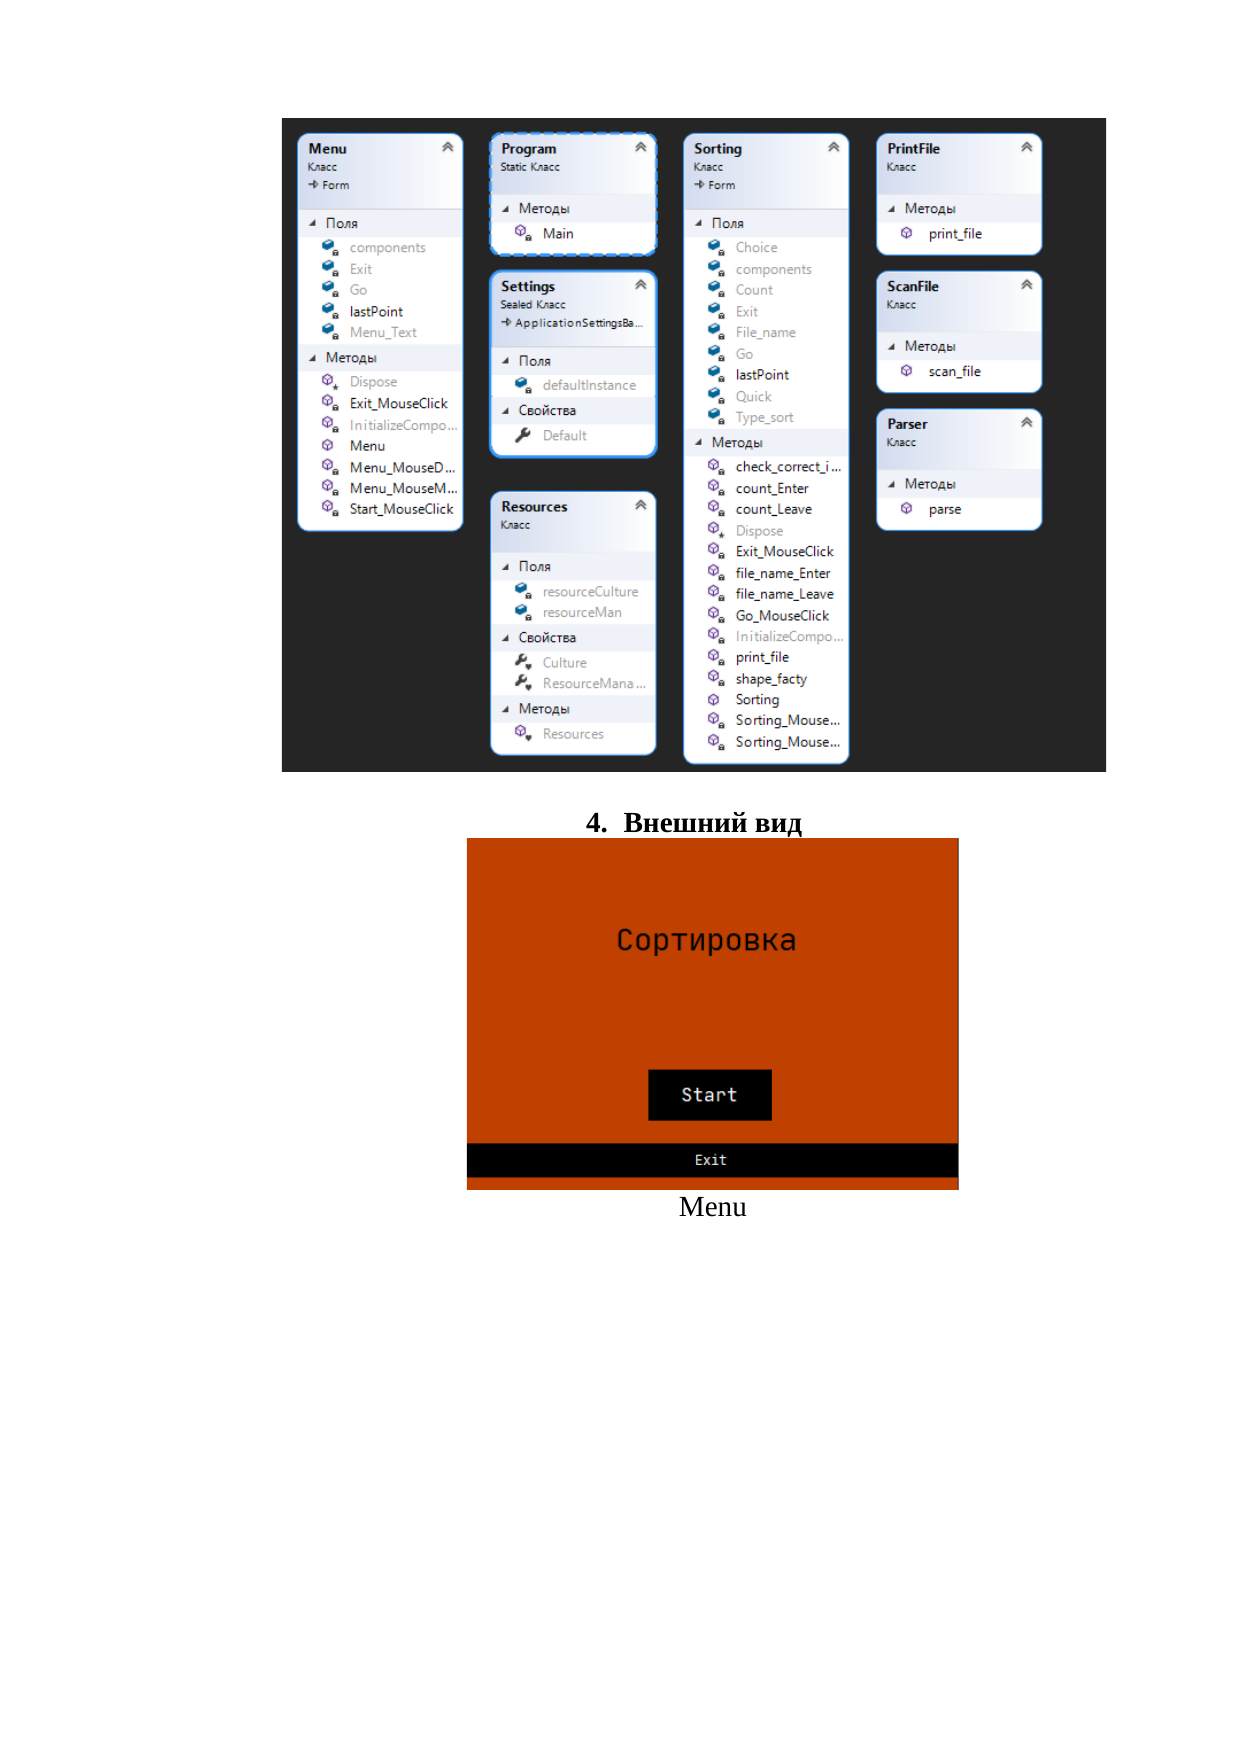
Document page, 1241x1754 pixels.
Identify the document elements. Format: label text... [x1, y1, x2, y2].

list Menu [274, 1189, 1152, 1223]
picture [466, 838, 959, 1190]
list Внешний вид [236, 805, 1152, 839]
picture [281, 118, 1107, 772]
